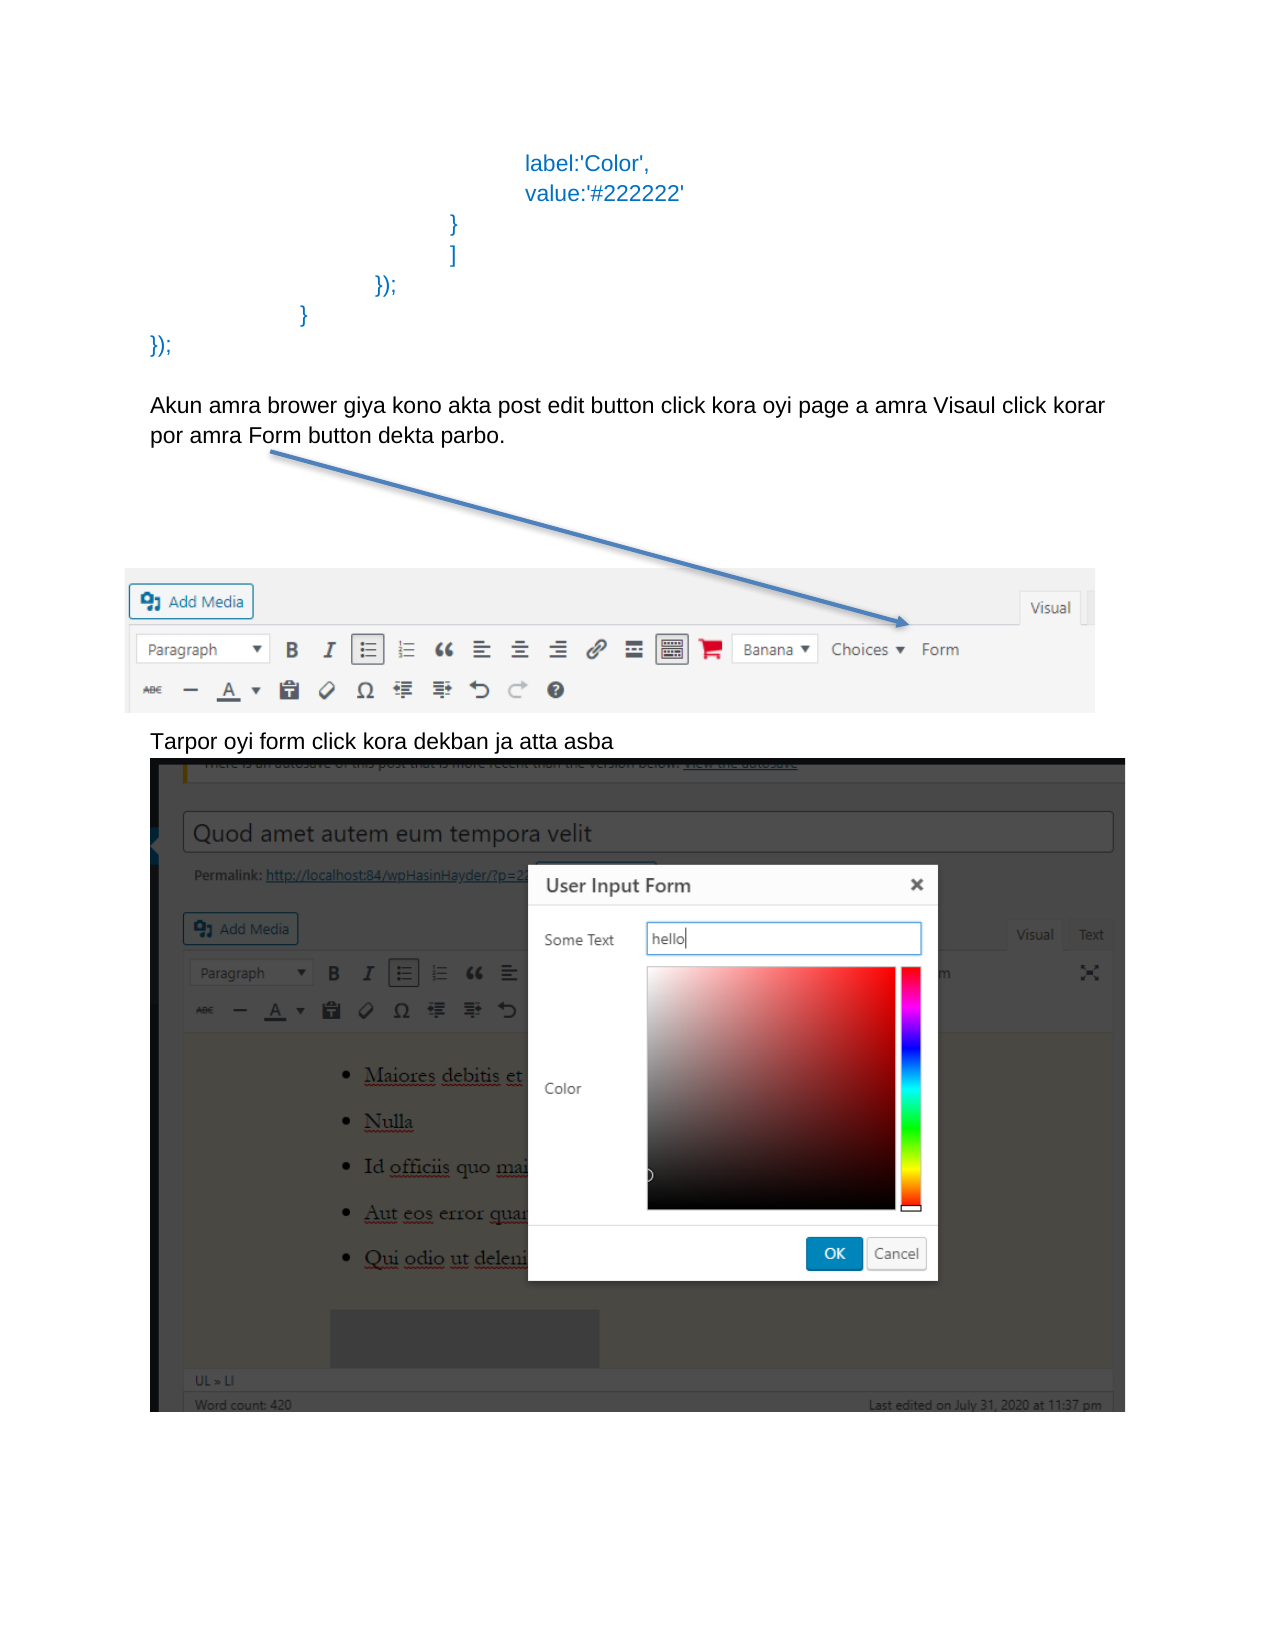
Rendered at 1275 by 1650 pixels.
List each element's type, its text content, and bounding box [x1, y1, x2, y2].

text Akun amra brower giya kono akta post edit button click kora oyi page a amra Visaul click korar por amra Form button dekta parbo. [150, 392, 1125, 448]
text } [150, 301, 1125, 327]
text } [150, 210, 1125, 237]
text label:'Color', [150, 150, 1125, 176]
picture [150, 758, 1125, 1412]
text value:'#222222' [150, 180, 1125, 207]
text ] [150, 241, 1125, 267]
picture [123, 568, 1095, 713]
text }); [150, 331, 1125, 358]
text }); [150, 271, 1125, 297]
